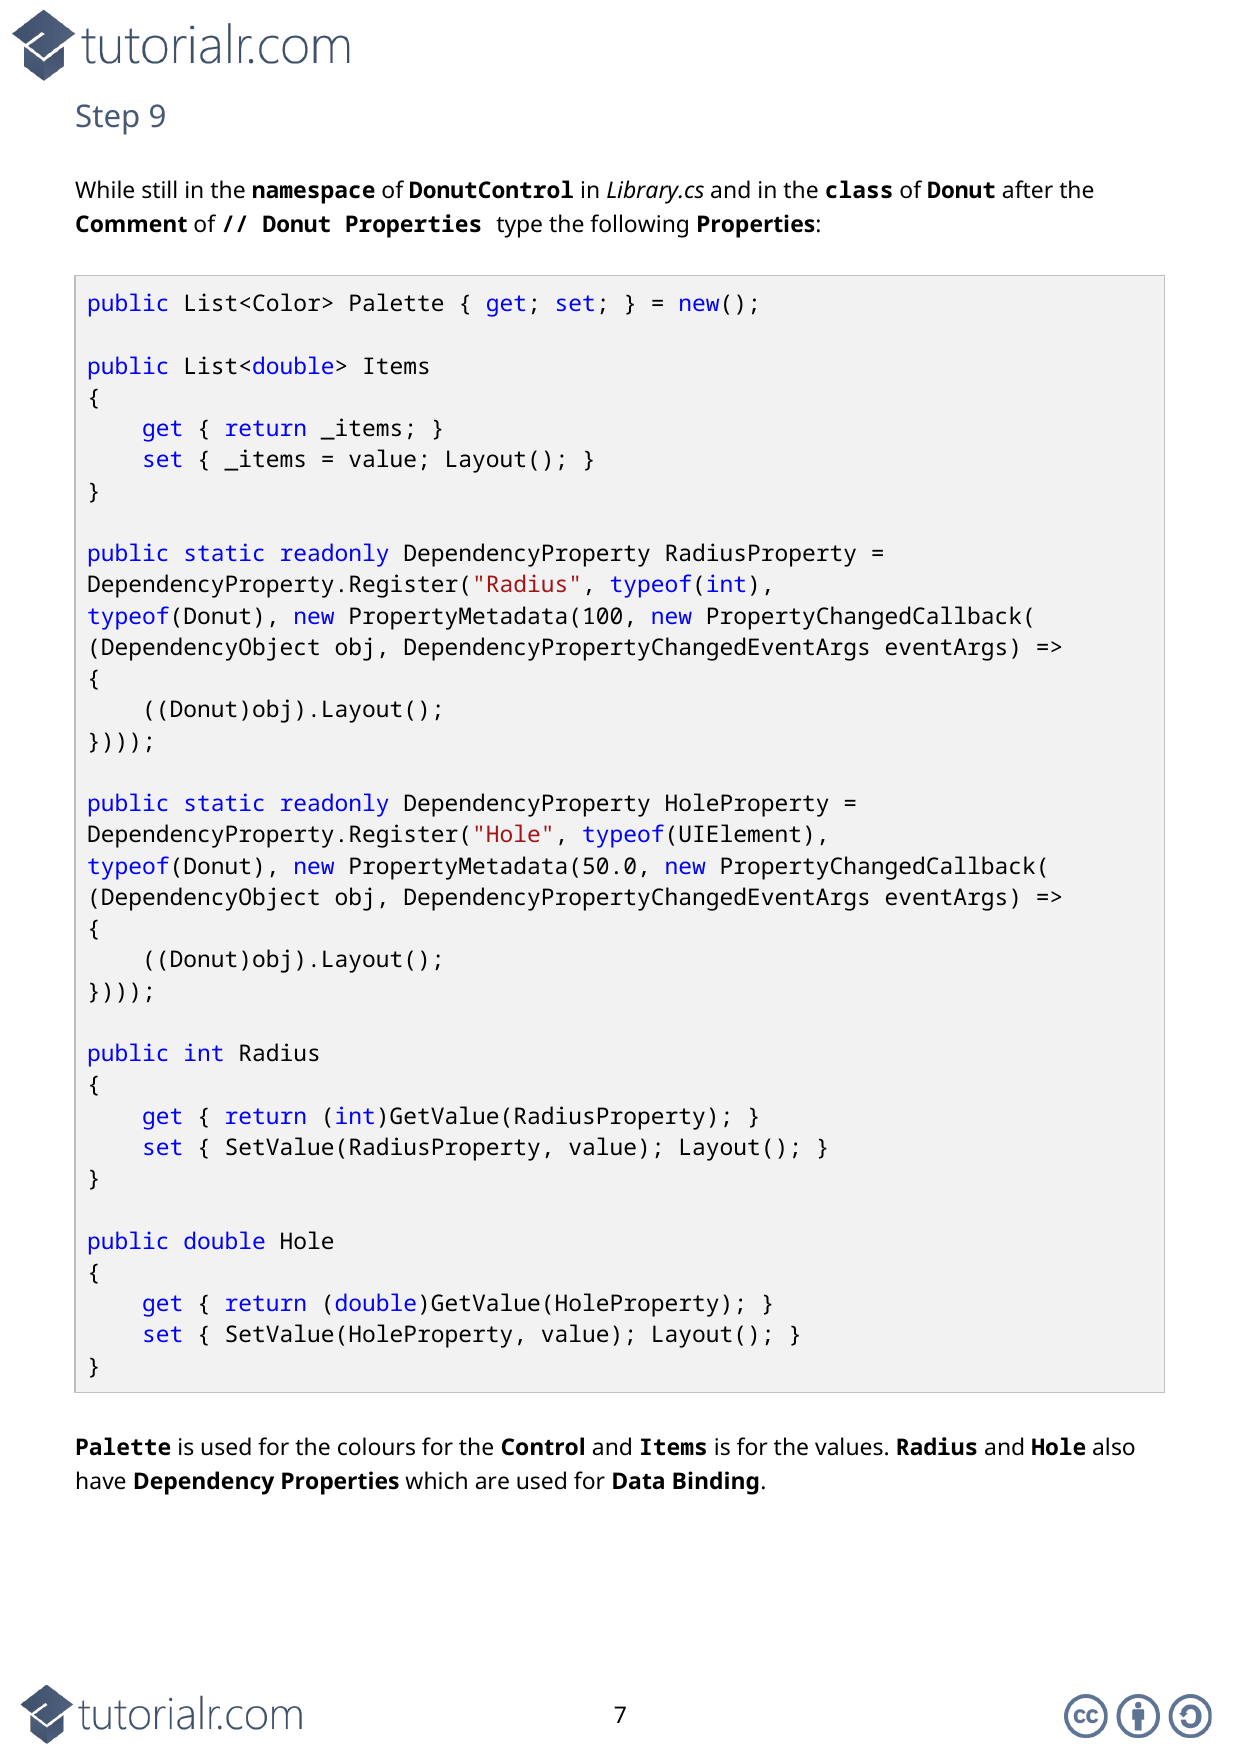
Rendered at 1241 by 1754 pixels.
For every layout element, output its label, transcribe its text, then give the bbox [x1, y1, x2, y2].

picture [1064, 1694, 1212, 1738]
text Palette is used for the colours for the Control and Items is for the values. Radius and Hole also have Dependency Properties which are used for Data Binding. [75, 1431, 1165, 1496]
picture [8, 9, 363, 81]
picture [17, 1685, 313, 1744]
subtitle Step 9 [75, 94, 1165, 137]
text While still in the namespace of DonutControl in Library.cs and in the class of Donut after the Comment of // Donut Properties type the following Properties: [75, 174, 1165, 239]
